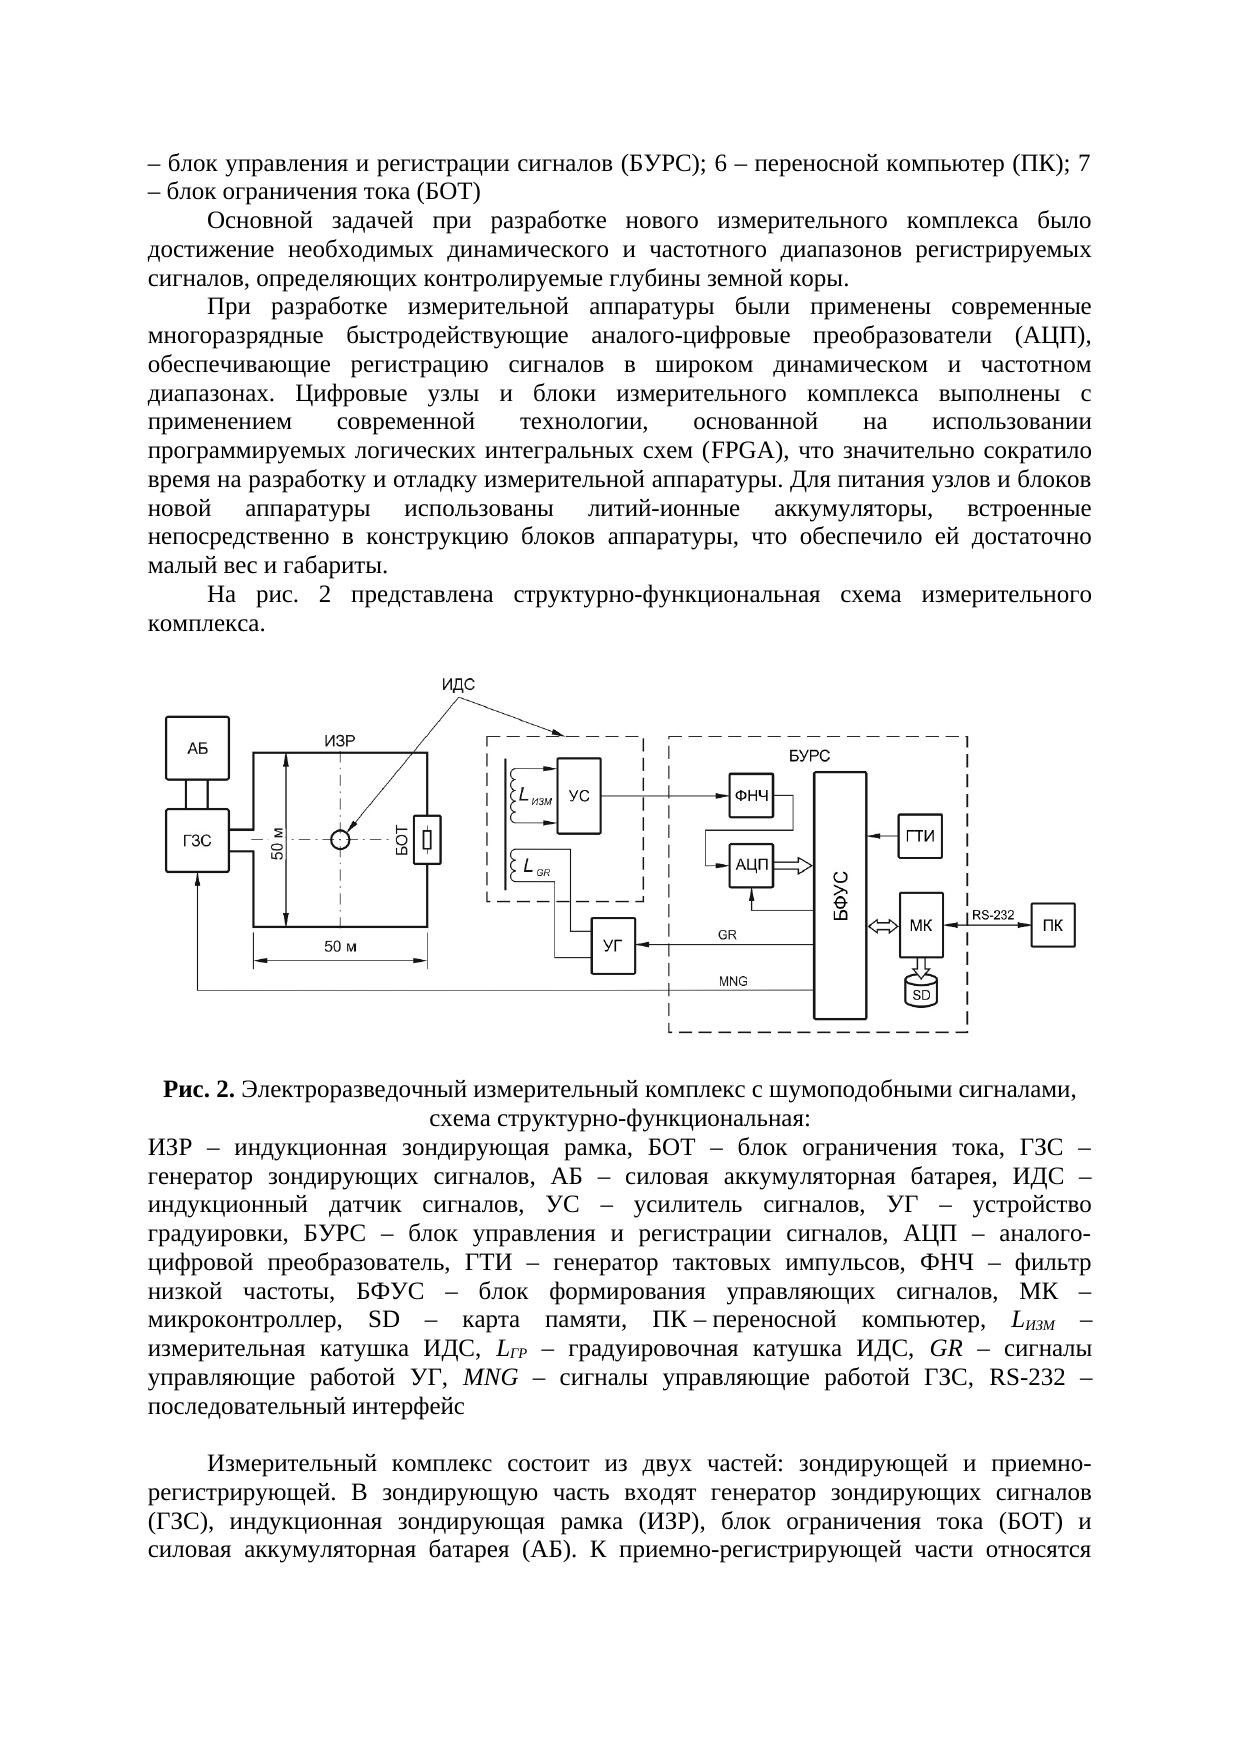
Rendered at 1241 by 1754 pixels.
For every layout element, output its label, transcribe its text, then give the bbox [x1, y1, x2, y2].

picture [147, 665, 1093, 1075]
text Основной задачей при разработке нового измерительного комплекса было достижение необходимых динамического и частотного диапазонов регистрируемых сигналов, определяющих контролируемые глубины земной коры. [148, 205, 1092, 291]
text ИЗР – индукционная зондирующая рамка, БОТ – блок ограничения тока, ГЗС – генератор зондирующих сигналов, АБ – силовая аккумуляторная батарея, ИДС – индукционный датчик сигналов, УС – усилитель сигналов, УГ – устройство градуировки, БУРС – блок управления и регистрации сигналов, АЦП – аналого-цифровой преобразователь, ГТИ – генератор тактовых импульсов, ФНЧ – фильтр низкой частоты, БФУС – блок формирования управляющих сигналов, МК – микроконтроллер, SD – карта памяти, ПК – переносной компьютер, LИЗМ – измерительная катушка ИДС, LГР – градуировочная катушка ИДС, GR – сигналы управляющие работой УГ, MNG – сигналы управляющие работой ГЗС, RS-232 – последовательный интерфейс [148, 1132, 1092, 1419]
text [148, 1448, 1092, 1563]
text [148, 148, 1092, 205]
text При разработке измерительной аппаратуры были применены современные многоразрядные быстродействующие аналого-цифровые преобразователи (АЦП), обеспечивающие регистрацию сигналов в широком динамическом и частотном диапазонах. Цифровые узлы и блоки измерительного комплекса выполнены с применением современной технологии, основанной на использовании программируемых логических интегральных схем (FPGA), что значительно сократило время на разработку и отладку измерительной аппаратуры. Для питания узлов и блоков новой аппаратуры использованы литий-ионные аккумуляторы, встроенные непосредственно в конструкцию блоков аппаратуры, что обеспечило ей достаточно малый вес и габариты. [148, 291, 1092, 579]
text На рис. 2 представлена структурно-функциональная схема измерительного комплекса. [148, 579, 1092, 636]
text Рис. 2. Электроразведочный измерительный комплекс с шумоподобными сигналами, схема структурно-функциональная: [148, 1075, 1092, 1132]
